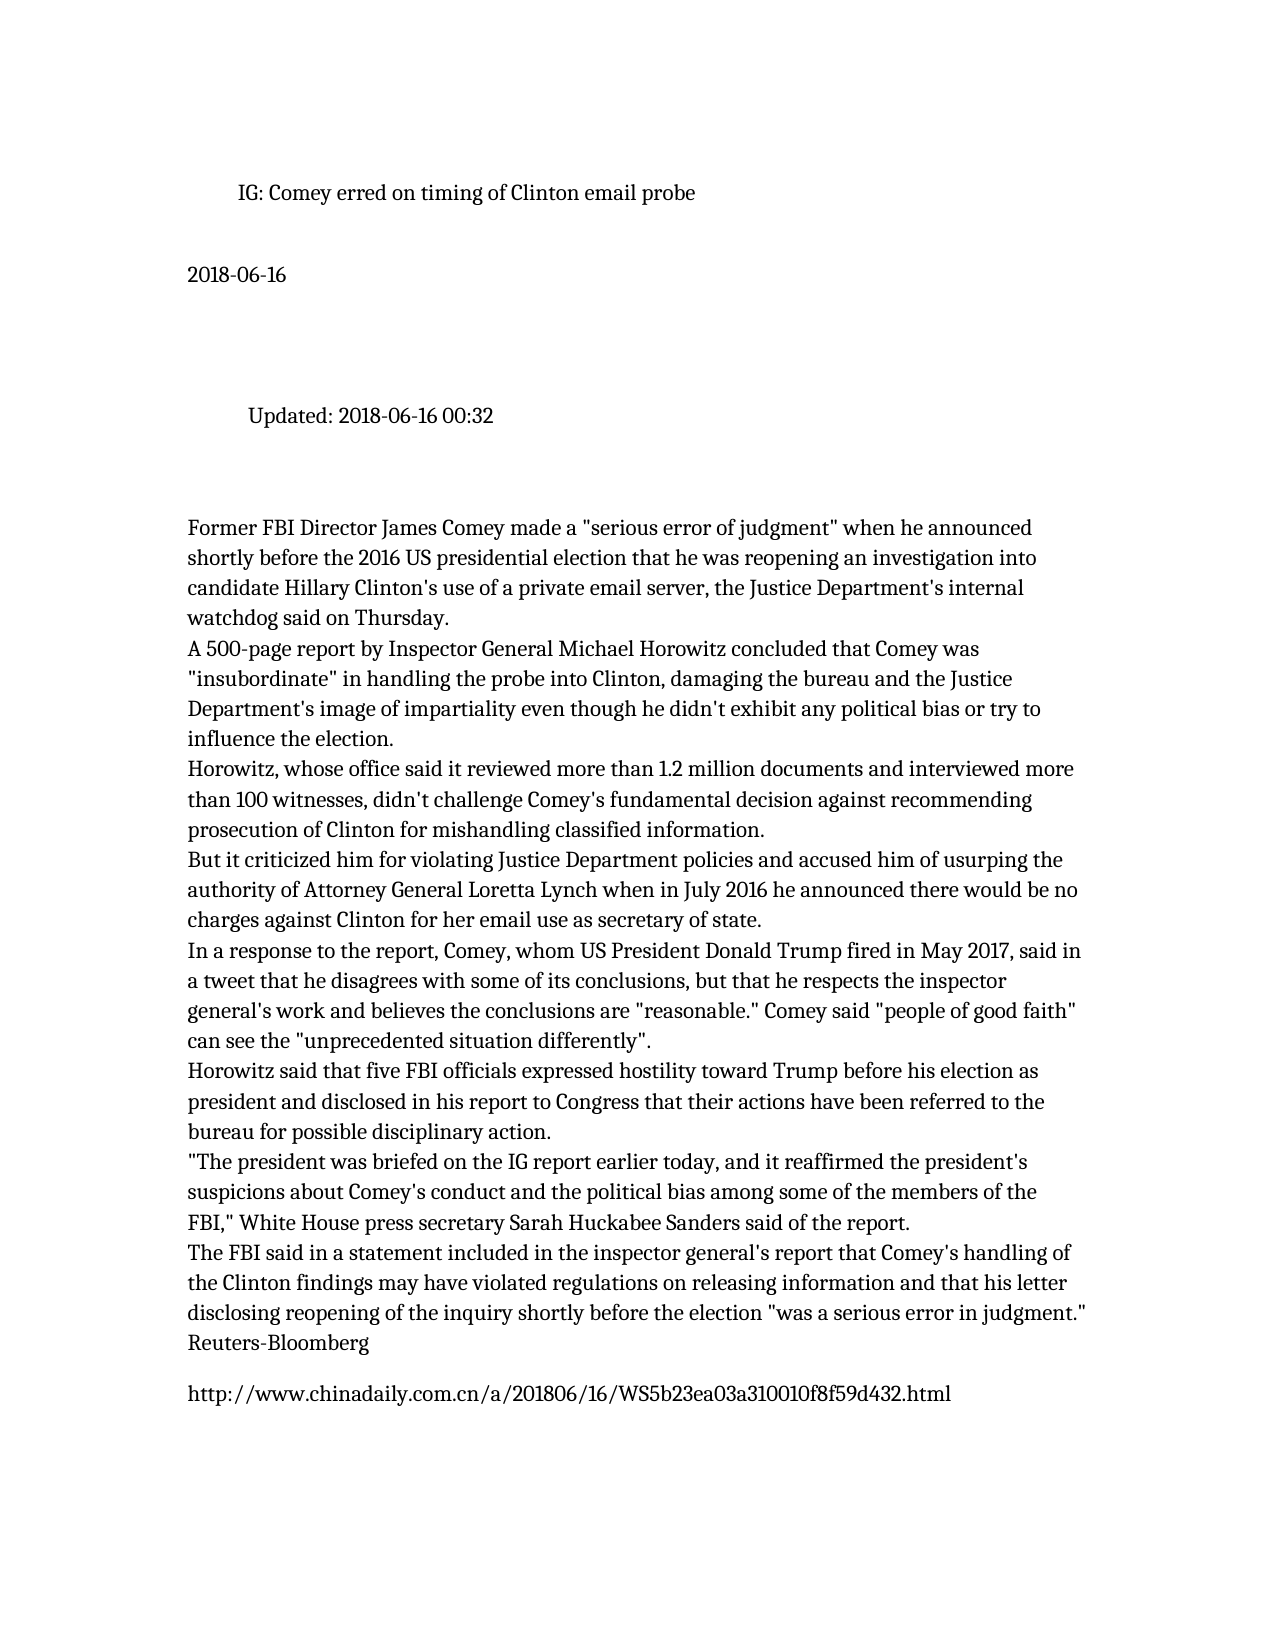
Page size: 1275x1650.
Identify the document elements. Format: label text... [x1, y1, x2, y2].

text http://www.chinadaily.com.cn/a/201806/16/WS5b23ea03a310010f8f59d432.html [187, 1381, 1087, 1408]
text Updated: 2018-06-16 00:32 [187, 312, 1087, 460]
text Former FBI Director James Comey made a "serious error of judgment" when he announced shortly before the 2016 US presidential election that he was reopening an investigation into candidate Hillary Clinton's use of a private email server, the Justice Department's internal watchdog said on Thursday. A 500-page report by Inspector General Michael Horowitz concluded that Comey was "insubordinate" in handling the probe into Clinton, damaging the bureau and the Justice Department's image of impartiality even though he didn't exhibit any political bias or try to influence the election. Horowitz, whose office said it reviewed more than 1.2 million documents and interviewed more than 100 witnesses, didn't challenge Comey's fundamental decision against recommending prosecution of Clinton for mishandling classified information. But it criticized him for violating Justice Department policies and accused him of usurping the authority of Attorney General Loretta Lynch when in July 2016 he announced there would be no charges against Clinton for her email use as secretary of state. In a response to the report, Comey, whom US President Donald Trump fired in May 2017, said in a tweet that he disagrees with some of its conclusions, but that he respects the inspector general's work and believes the conclusions are "reasonable." Comey said "people of good faith" can see the "unprecedented situation differently". Horowitz said that five FBI officials expressed hostility toward Trump before his election as president and disclosed in his report to Congress that their actions have been referred to the bureau for possible disciplinary action. "The president was briefed on the IG report earlier today, and it reaffirmed the president's suspicions about Comey's conduct and the political bias among some of the members of the FBI," White House press secretary Sarah Huckabee Sanders said of the report. The FBI said in a statement included in the inspector general's report that Comey's handling of the Clinton findings may have violated regulations on releasing information and that his letter disclosing reopening of the inquiry shortly before the election "was a serious error in judgment." Reuters-Bloomberg [187, 484, 1087, 1357]
text 2018-06-16 [187, 261, 1087, 288]
text IG: Comey erred on timing of Clinton email probe [187, 150, 1087, 237]
